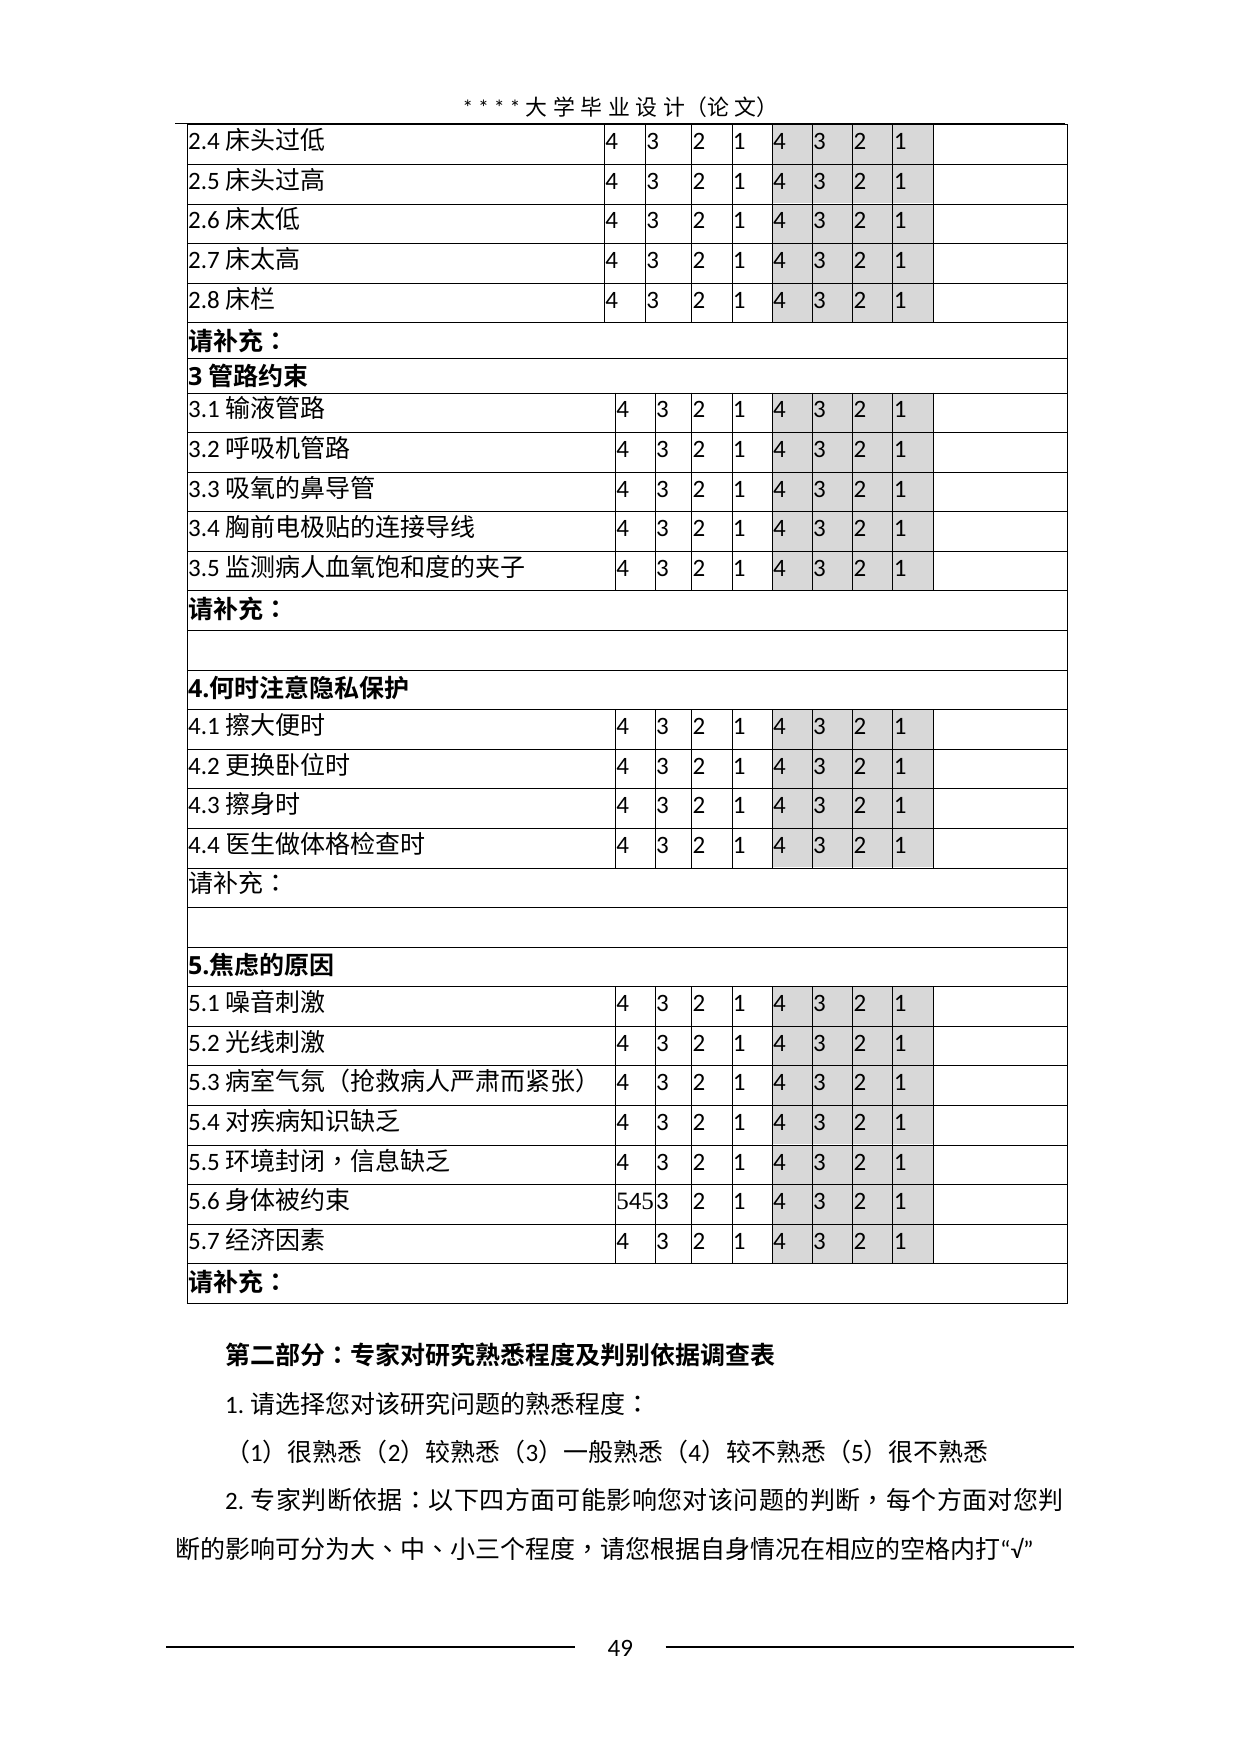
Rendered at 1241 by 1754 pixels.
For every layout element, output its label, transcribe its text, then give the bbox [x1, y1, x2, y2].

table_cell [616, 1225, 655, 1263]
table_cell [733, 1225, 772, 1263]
table_cell [934, 244, 1067, 283]
table_cell [934, 987, 1067, 1026]
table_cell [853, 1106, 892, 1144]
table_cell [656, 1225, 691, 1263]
text 2. 专家判断依据：以下四方面可能影响您对该问题的判断，每个方面对您判断的影响可分为大、中、小三个程度，请您根据自身情况在相应的空格内打“√” [175, 1468, 1065, 1564]
table_cell 2 [692, 750, 732, 788]
table_cell 1 [893, 1027, 933, 1065]
table_cell 1 [733, 473, 772, 511]
table_cell 1 [733, 433, 772, 472]
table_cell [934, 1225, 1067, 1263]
table_cell 2.5 床头过高 [188, 165, 604, 203]
table_cell 1 [893, 552, 933, 590]
table_cell 3 [813, 284, 852, 322]
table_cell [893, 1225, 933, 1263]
table_cell 3 [646, 165, 691, 203]
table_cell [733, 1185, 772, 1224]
table_cell 1 [733, 394, 772, 432]
table_cell 4 [605, 165, 645, 203]
table_cell 3 [813, 125, 852, 164]
table_cell 4.4 医生做体格检查时 [188, 829, 615, 867]
table_cell [934, 205, 1067, 243]
table_cell 3.4 胸前电极贴的连接导线 [188, 512, 615, 551]
table_cell [934, 394, 1067, 432]
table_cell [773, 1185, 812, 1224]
table_cell 3 [813, 473, 852, 511]
table_cell [934, 165, 1067, 203]
table_cell 1 [893, 205, 933, 243]
table_cell 4.1 擦大便时 [188, 710, 615, 749]
table_cell 4 [616, 1027, 655, 1065]
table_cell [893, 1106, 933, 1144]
table_cell 2.4 床头过低 [188, 125, 604, 164]
table_cell 4 [616, 512, 655, 551]
table_cell 2 [692, 1066, 732, 1105]
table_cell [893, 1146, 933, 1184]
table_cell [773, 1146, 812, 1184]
table_cell 4 [773, 433, 812, 472]
table_cell 4 [616, 750, 655, 788]
table_cell 2 [853, 1066, 892, 1105]
table_cell 4 [616, 789, 655, 828]
table_cell 2 [853, 512, 892, 551]
table_cell 3 [646, 284, 691, 322]
table_cell 4 [616, 473, 655, 511]
table_cell [188, 908, 1067, 947]
table_cell 4 [773, 244, 812, 283]
table_cell [934, 125, 1067, 164]
table_cell 1 [893, 165, 933, 203]
table_cell 2.8 床栏 [188, 284, 604, 322]
table_cell 2 [692, 552, 732, 590]
table_cell 3.3 吸氧的鼻导管 [188, 473, 615, 511]
table_cell 4 [616, 710, 655, 749]
table_cell 3.1 输液管路 [188, 394, 615, 432]
table_cell 3.5 监测病人血氧饱和度的夹子 [188, 552, 615, 590]
table_cell 4 [773, 512, 812, 551]
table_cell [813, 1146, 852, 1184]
table_cell 2 [853, 710, 892, 749]
table_cell 1 [733, 205, 772, 243]
table_cell 3 [656, 987, 691, 1026]
table_cell 1 [893, 789, 933, 828]
table_cell 4 [616, 394, 655, 432]
table_cell 4 [773, 987, 812, 1026]
table_cell 5.焦虑的原因 [188, 948, 1067, 986]
table_cell 4 [773, 205, 812, 243]
table_cell 3 [656, 552, 691, 590]
table_cell 2 [692, 205, 732, 243]
table_cell 2 [692, 1027, 732, 1065]
table_cell 1 [893, 750, 933, 788]
table_cell [934, 433, 1067, 472]
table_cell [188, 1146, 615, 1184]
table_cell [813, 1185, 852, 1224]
table_cell 3 [656, 433, 691, 472]
table_cell 3 [656, 750, 691, 788]
table_cell 3 [656, 789, 691, 828]
table_cell 4 [773, 165, 812, 203]
table_cell 4 [773, 552, 812, 590]
table_cell 3 [646, 205, 691, 243]
table_cell 2.7 床太高 [188, 244, 604, 283]
table_cell 2 [692, 987, 732, 1026]
table_cell 1 [893, 1066, 933, 1105]
table_cell 4 [773, 473, 812, 511]
table_cell [934, 1027, 1067, 1065]
table_cell 5.2 光线刺激 [188, 1027, 615, 1065]
table_cell 1 [733, 512, 772, 551]
table_cell [934, 512, 1067, 551]
table_cell 1 [733, 552, 772, 590]
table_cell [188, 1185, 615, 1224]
table_cell 3 [656, 829, 691, 867]
table_cell 1 [893, 284, 933, 322]
table_cell 4.2 更换卧位时 [188, 750, 615, 788]
text 第二部分：专家对研究熟悉程度及判别依据调查表 [175, 1323, 1065, 1371]
table_cell 1 [733, 829, 772, 867]
table_cell 3 [646, 125, 691, 164]
table_cell 4 [616, 829, 655, 867]
table_cell 3 [813, 394, 852, 432]
table_cell 3 [656, 473, 691, 511]
table_cell 4 [773, 710, 812, 749]
table_cell 2 [853, 1027, 892, 1065]
table_cell 1 [893, 987, 933, 1026]
table_cell 请补充： [188, 869, 1067, 907]
table_cell 4.何时注意隐私保护 [188, 671, 1067, 709]
table_cell 2.6 床太低 [188, 205, 604, 243]
table_cell 2 [853, 205, 892, 243]
table_cell 3.2 呼吸机管路 [188, 433, 615, 472]
table_cell 请补充： [188, 323, 1067, 357]
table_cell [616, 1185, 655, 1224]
table_cell 1 [893, 710, 933, 749]
table_cell 1 [893, 433, 933, 472]
table_cell 1 [733, 789, 772, 828]
table_cell [188, 631, 1067, 669]
table_cell 4 [773, 750, 812, 788]
table_cell 2 [692, 165, 732, 203]
table_cell 2 [692, 394, 732, 432]
table_cell 3 [646, 244, 691, 283]
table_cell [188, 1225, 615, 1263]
table_cell 3 [813, 244, 852, 283]
table_cell 5.3 病室气氛（抢救病人严肃而紧张） [188, 1066, 615, 1105]
table_cell [934, 710, 1067, 749]
table_cell 1 [893, 473, 933, 511]
table_cell 4 [773, 125, 812, 164]
table_cell 2 [853, 125, 892, 164]
table_cell 1 [733, 165, 772, 203]
table_cell [934, 789, 1067, 828]
table_cell 1 [733, 1066, 772, 1105]
table_cell 1 [733, 710, 772, 749]
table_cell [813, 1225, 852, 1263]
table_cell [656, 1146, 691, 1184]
table_cell 4 [616, 552, 655, 590]
table_cell 3 [656, 394, 691, 432]
table_cell 2 [853, 789, 892, 828]
table_cell 1 [733, 987, 772, 1026]
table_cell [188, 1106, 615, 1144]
table_cell 2 [853, 165, 892, 203]
table_cell 1 [733, 1027, 772, 1065]
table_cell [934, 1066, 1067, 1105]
table_cell [934, 750, 1067, 788]
table_cell 1 [733, 750, 772, 788]
table_cell 1 [893, 512, 933, 551]
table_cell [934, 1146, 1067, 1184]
table_cell 2 [853, 473, 892, 511]
table_cell 2 [853, 987, 892, 1026]
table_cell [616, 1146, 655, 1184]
table_cell 3 [813, 829, 852, 867]
table_cell 3 [813, 433, 852, 472]
table_cell 2 [692, 244, 732, 283]
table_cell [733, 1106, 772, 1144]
table_cell 2 [853, 829, 892, 867]
table_cell 4.3 擦身时 [188, 789, 615, 828]
table_cell 2 [853, 552, 892, 590]
table_cell 4 [605, 244, 645, 283]
table_cell 2 [692, 829, 732, 867]
table_cell 3 [813, 1066, 852, 1105]
table_cell 2 [692, 789, 732, 828]
table_cell 3 [813, 165, 852, 203]
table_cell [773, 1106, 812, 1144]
table_cell 2 [853, 394, 892, 432]
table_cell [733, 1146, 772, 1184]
table_cell [934, 552, 1067, 590]
table_cell 3 [813, 710, 852, 749]
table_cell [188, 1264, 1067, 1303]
text 1. 请选择您对该研究问题的熟悉程度： [175, 1371, 1065, 1419]
table_cell 3 [813, 987, 852, 1026]
table_cell 1 [733, 244, 772, 283]
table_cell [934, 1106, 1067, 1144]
table_cell 2 [692, 473, 732, 511]
table_cell 请补充： [188, 591, 1067, 630]
text （1）很熟悉（2）较熟悉（3）一般熟悉（4）较不熟悉（5）很不熟悉 [175, 1419, 1065, 1468]
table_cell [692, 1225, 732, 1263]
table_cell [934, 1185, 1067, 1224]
table_cell 2 [853, 284, 892, 322]
table_cell 4 [605, 284, 645, 322]
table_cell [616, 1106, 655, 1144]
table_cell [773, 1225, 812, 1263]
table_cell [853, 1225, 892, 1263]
table_cell 3 [813, 205, 852, 243]
table_cell 4 [616, 1066, 655, 1105]
table_cell 3 [813, 552, 852, 590]
table_cell 3 [813, 750, 852, 788]
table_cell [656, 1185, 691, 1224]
table_cell 3 [656, 1066, 691, 1105]
table_cell 1 [893, 125, 933, 164]
table_cell 1 [893, 829, 933, 867]
table_cell [934, 473, 1067, 511]
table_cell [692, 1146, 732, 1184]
table_cell 2 [853, 433, 892, 472]
table_cell 1 [733, 125, 772, 164]
table_cell 2 [853, 750, 892, 788]
table_cell 4 [605, 125, 645, 164]
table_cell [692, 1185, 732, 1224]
table_cell 3 [813, 512, 852, 551]
table_cell 3 [656, 710, 691, 749]
table_cell 5.1 噪音刺激 [188, 987, 615, 1026]
table_cell 3 [656, 1027, 691, 1065]
table_cell 1 [893, 244, 933, 283]
table_cell 3 管路约束 [188, 359, 1067, 392]
table_cell 1 [733, 284, 772, 322]
table_cell 2 [692, 710, 732, 749]
table_cell [934, 829, 1067, 867]
table_cell 4 [605, 205, 645, 243]
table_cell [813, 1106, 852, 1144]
table_cell [934, 284, 1067, 322]
table_cell 4 [616, 433, 655, 472]
table_cell 4 [773, 829, 812, 867]
table_cell 3 [813, 789, 852, 828]
table_cell 2 [692, 512, 732, 551]
table_cell 2 [692, 125, 732, 164]
table_cell 2 [692, 433, 732, 472]
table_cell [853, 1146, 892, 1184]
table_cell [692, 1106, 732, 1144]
table_cell 4 [773, 1027, 812, 1065]
table_cell 3 [813, 1027, 852, 1065]
table_cell 3 [656, 512, 691, 551]
table_cell 2 [692, 284, 732, 322]
table_cell 4 [616, 987, 655, 1026]
table_cell 4 [773, 394, 812, 432]
table_cell 4 [773, 1066, 812, 1105]
table_cell 1 [893, 394, 933, 432]
table_cell 4 [773, 789, 812, 828]
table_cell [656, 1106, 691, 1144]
table_cell 2 [853, 244, 892, 283]
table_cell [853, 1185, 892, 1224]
table_cell 4 [773, 284, 812, 322]
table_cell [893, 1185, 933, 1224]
